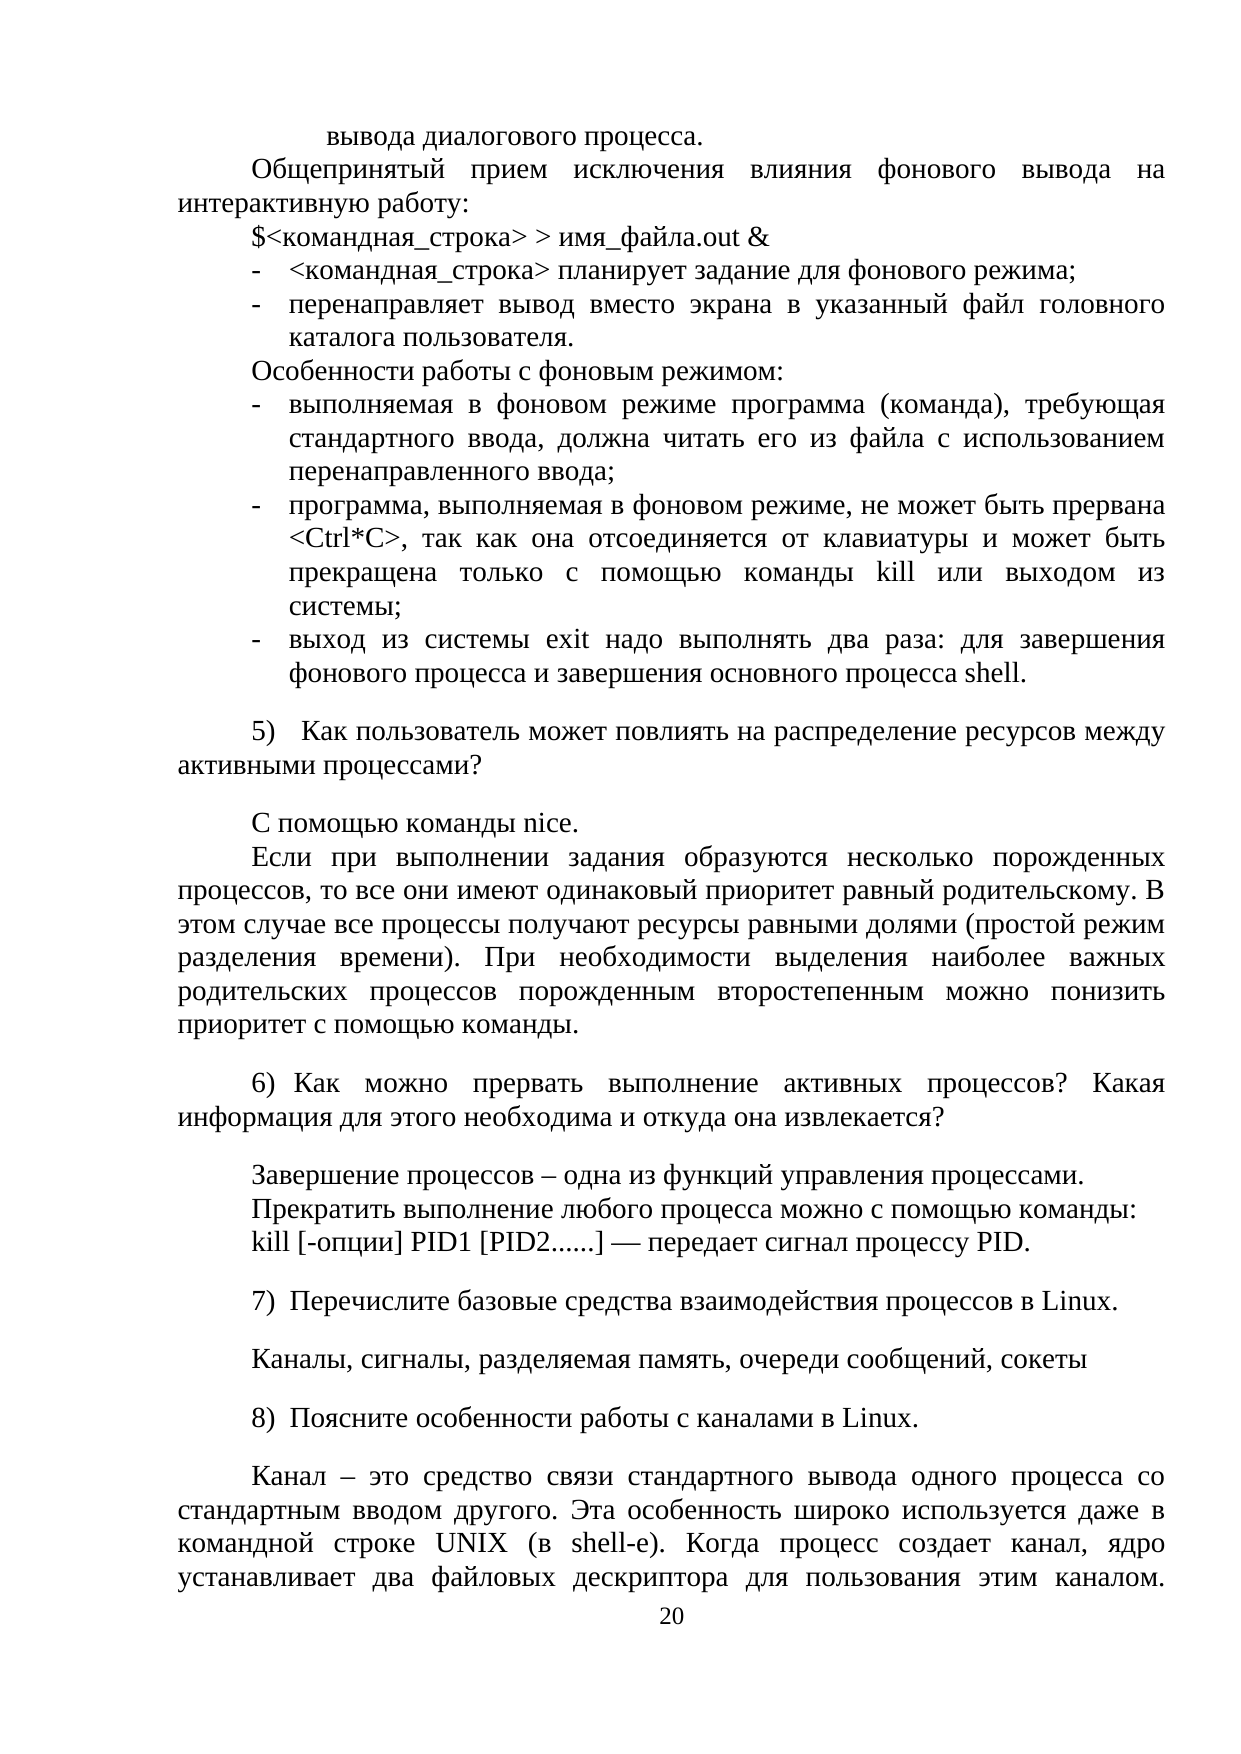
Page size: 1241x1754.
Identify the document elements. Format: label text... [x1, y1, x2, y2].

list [288, 118, 1166, 152]
list Если при выполнении задания образуются несколько порожденных процессов, то все они имеют одинаковый приоритет равный родительскому. В этом случае все процессы получают ресурсы равными долями (простой режим разделения времени). При необходимости выделения наиболее важных родительских процессов порожденным второстепенным можно понизить приоритет с помощью команды. [177, 839, 1166, 1040]
list С помощью команды nice. [177, 805, 1166, 839]
list kill [-опции] PID1 [PID2......] — передает сигнал процессу PID. [177, 1224, 1166, 1258]
list Oсобенности работы с фоновым режимом: [177, 353, 1166, 386]
list Прекратить выполнение любого процесса можно с помощью команды: [177, 1191, 1166, 1224]
list выход из системы exit надо выполнять два раза: для завершения фонового процесса и завершения основного процесса shell. [251, 621, 1166, 688]
list Перечислите базовые средства взаимодействия процессов в Linux. [177, 1283, 1166, 1316]
list программа, выполняемая в фоновом режиме, не может быть прервана <Ctrl*C>, так как она отсоединяется от клавиатуры и может быть прекращена только с помощью команды kill или выходом из системы; [251, 487, 1166, 621]
list Общепринятый прием исключения влияния фонового вывода на интерактивную работу: [177, 152, 1166, 219]
list $<командная_строка> > имя_файла.out & [177, 219, 1166, 252]
list выполняемая в фоновом режиме программа (команда), требующая стандартного ввода, должна читать его из файла с использованием перенаправленного ввода; [251, 386, 1166, 487]
list Поясните особенности работы с каналами в Linux. [177, 1400, 1166, 1433]
list <командная_строка> планирует задание для фонового режима; [251, 252, 1166, 286]
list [177, 1458, 1166, 1593]
list Как пользователь может повлиять на распределение ресурсов между активными процессами? [177, 713, 1166, 780]
list Каналы, сигналы, разделяемая память, очереди сообщений, сокеты [251, 1341, 1166, 1375]
list Как можно прервать выполнение активных процессов? Какая информация для этого необходима и откуда она извлекается? [177, 1065, 1166, 1132]
list перенаправляет вывод вместо экрана в указанный файл головного каталога пользователя. [251, 286, 1166, 353]
list Завершение процессов – одна из функций управления процессами. [177, 1157, 1166, 1191]
